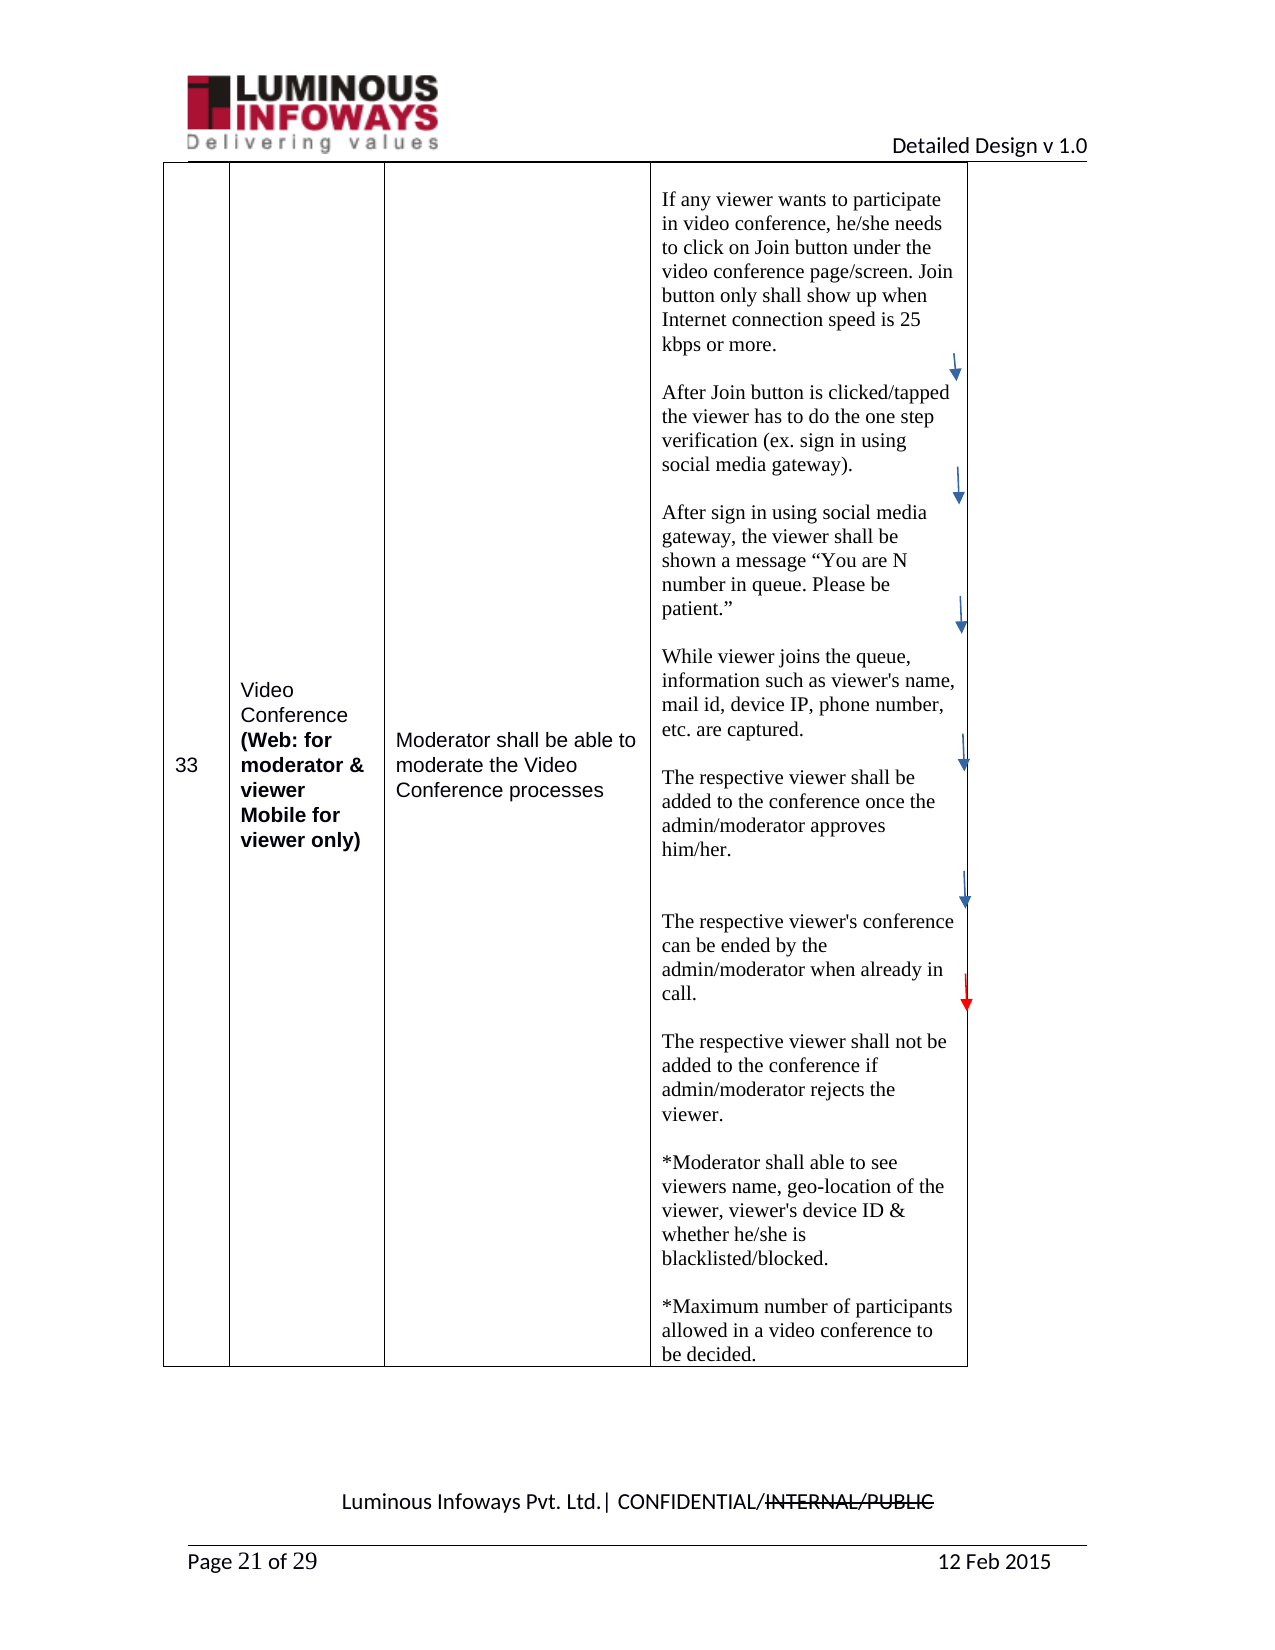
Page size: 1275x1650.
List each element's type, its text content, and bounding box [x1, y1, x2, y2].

table_cell If any viewer wants to participate in video conference, he/she needs to click on Join button under the video conference page/screen. Join button only shall show up when Internet connection speed is 25 kbps or more. After Join button is clicked/tapped the viewer has to do the one step verification (ex. sign in using social media gateway). After sign in using social media gateway, the viewer shall be shown a message “You are N number in queue. Please be patient.” While viewer joins the queue, information such as viewer's name, mail id, device IP, phone number, etc. are captured. The respective viewer shall be added to the conference once the admin/moderator approves him/her. The respective viewer's conference can be ended by the admin/moderator when already in call. The respective viewer shall not be added to the conference if admin/moderator rejects the viewer. *Moderator shall able to see viewers name, geo-location of the viewer, viewer's device ID & whether he/she is blacklisted/blocked. *Maximum number of participants allowed in a video conference to be decided. [651, 163, 967, 1366]
picture [187, 75, 438, 154]
table_cell 33 [164, 163, 229, 1366]
table_cell Video Conference (Web: for moderator & viewer Mobile for viewer only) [230, 163, 384, 1366]
table_cell Moderator shall be able to moderate the Video Conference processes [385, 163, 650, 1366]
